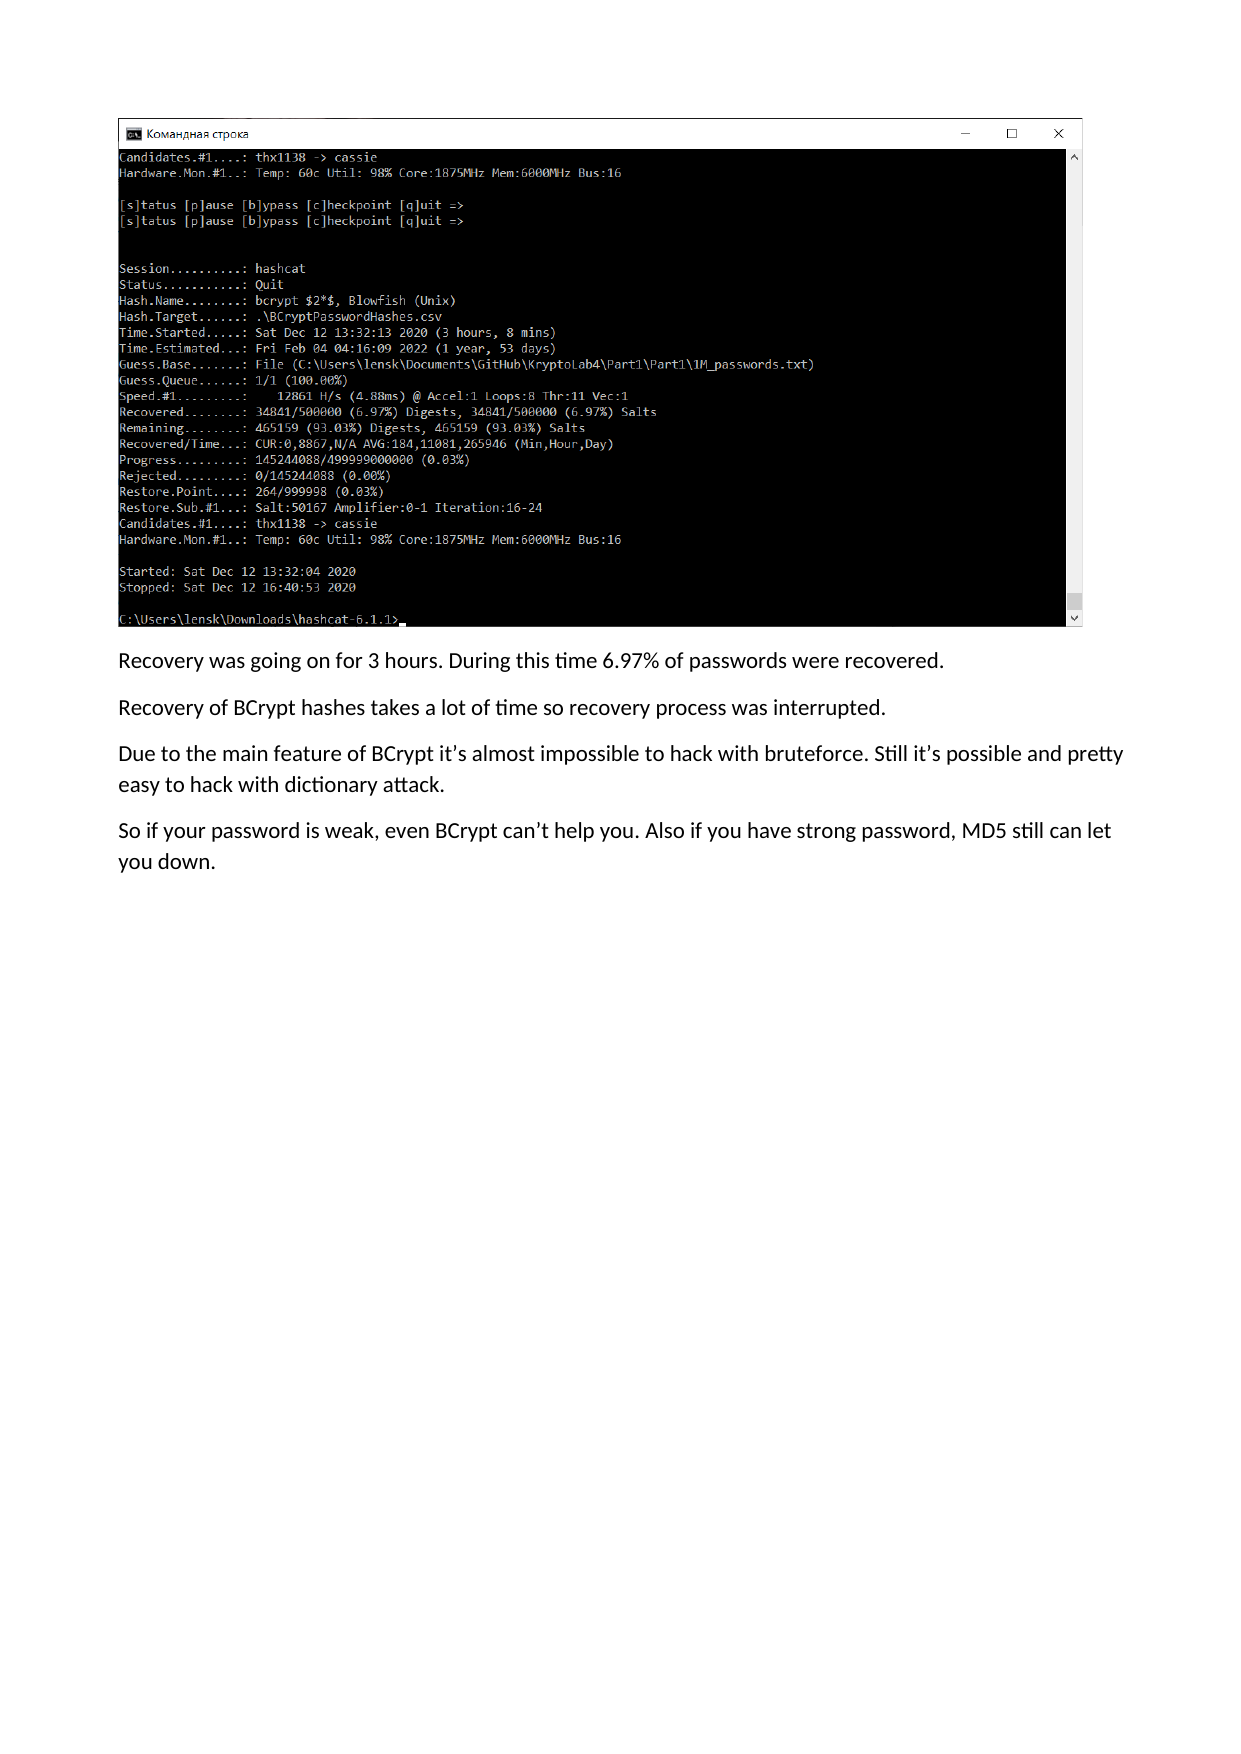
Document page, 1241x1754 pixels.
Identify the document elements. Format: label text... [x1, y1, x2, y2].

picture [118, 118, 1083, 627]
text Recovery of BCrypt hashes takes a lot of time so recovery process was interrupted. [118, 693, 1152, 721]
text So if your password is weak, even BCrypt can’t help you. Also if you have strong password, MD5 still can let you down. [118, 817, 1152, 875]
text Due to the main feature of BCrypt it’s almost impossible to hack with bruteforce. Still it’s possible and pretty easy to hack with dictionary attack. [118, 739, 1152, 798]
text Recovery was going on for 3 hours. During this time 6.97% of passwords were recovered. [118, 646, 1152, 674]
